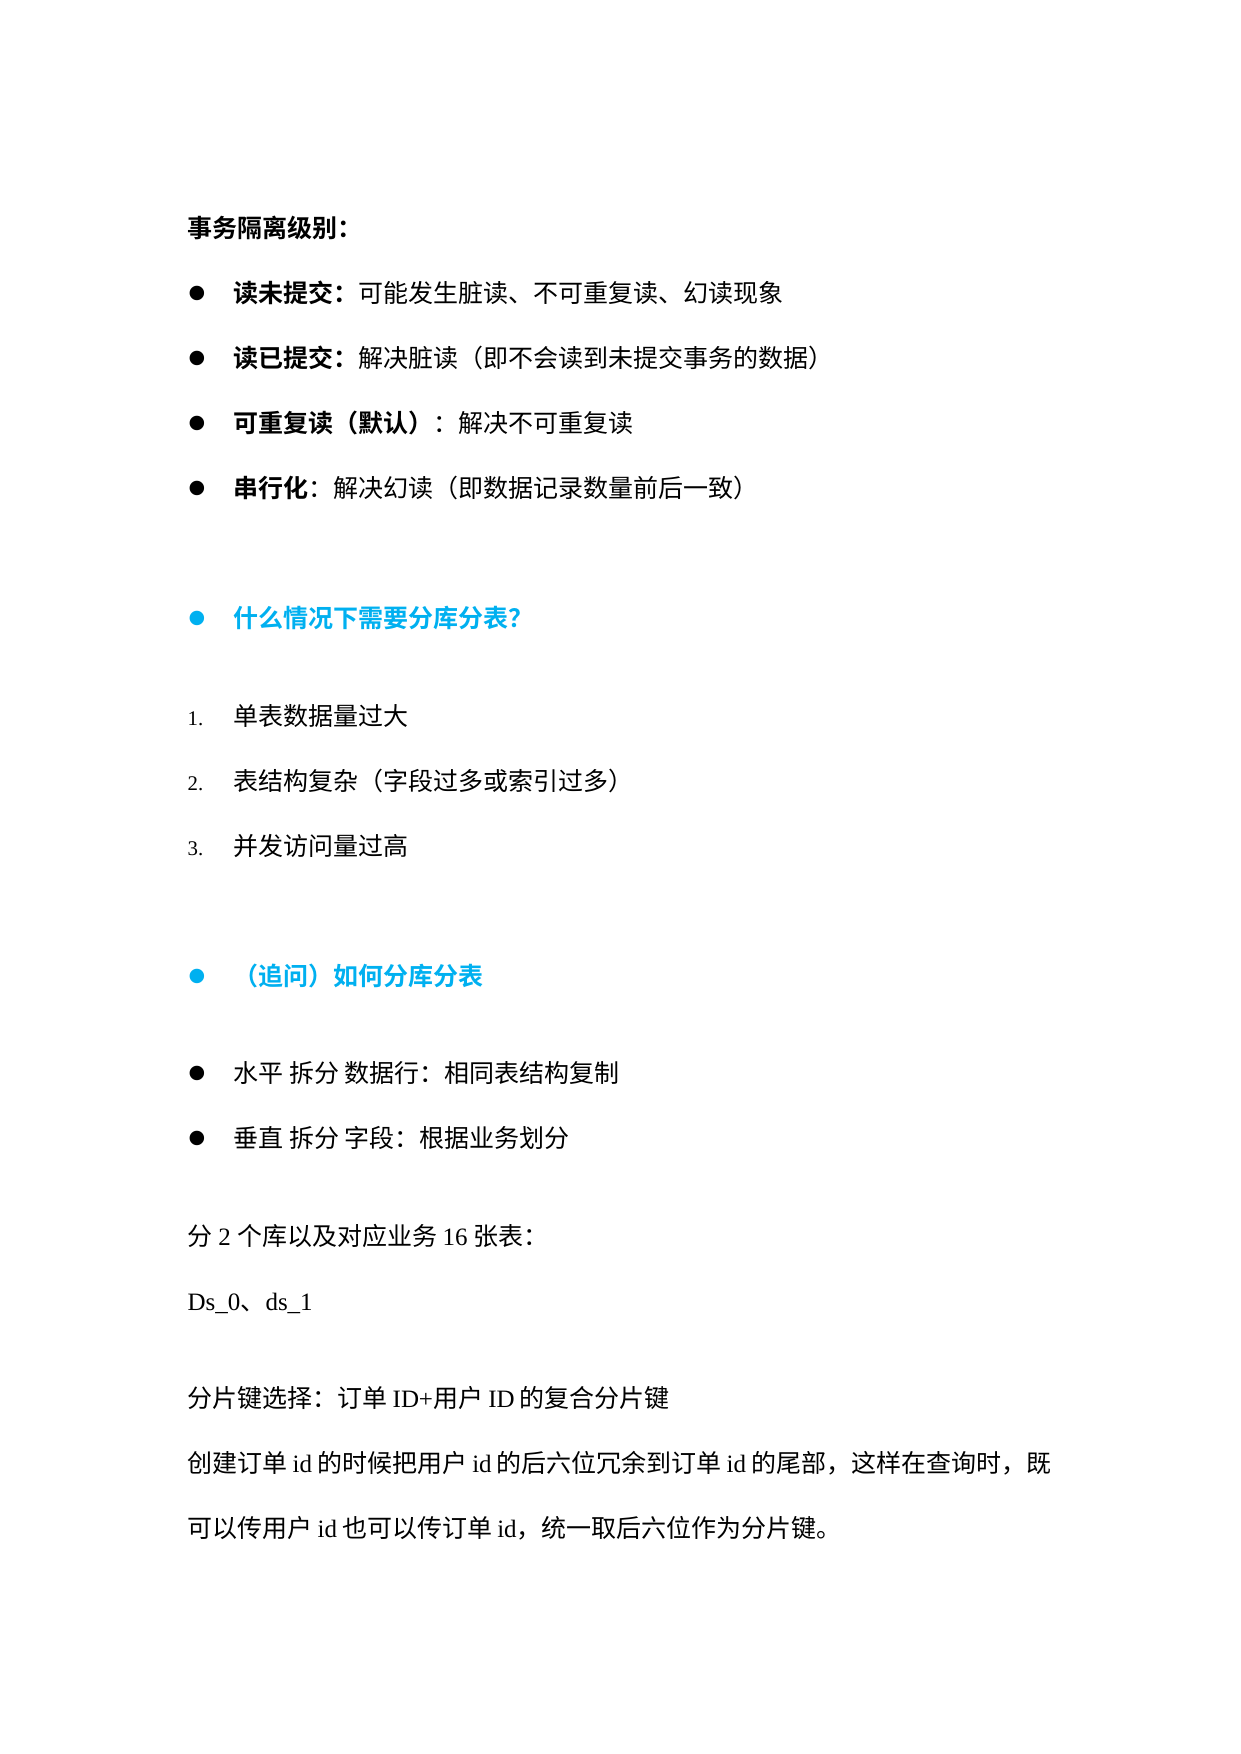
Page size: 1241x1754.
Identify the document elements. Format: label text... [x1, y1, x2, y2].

list 垂直 拆分 字段：根据业务划分 [187, 1104, 1053, 1169]
list 水平 拆分 数据行：相同表结构复制 [187, 1039, 1053, 1104]
list 并发访问量过高 [187, 812, 1053, 877]
text 什么情况下需要分库分表？ [187, 584, 1053, 649]
list 串行化：解决幻读（即数据记录数量前后一致） [187, 454, 1053, 519]
text 创建订单id的时候把用户id的后六位冗余到订单id的尾部，这样在查询时，既可以传用户id也可以传订单id，统一取后六位作为分片键。 [187, 1429, 1053, 1559]
list 读未提交：可能发生脏读、不可重复读、幻读现象 [187, 259, 1053, 324]
text 分 2 个库以及对应业务 16 张表： [187, 1202, 1053, 1267]
text 分片键选择：订单ID+用户ID的复合分片键 [187, 1364, 1053, 1429]
text Ds_0、ds_1 [187, 1267, 1053, 1332]
list 可重复读（默认）：解决不可重复读 [187, 389, 1053, 454]
text 事务隔离级别： [187, 194, 1053, 259]
text （追问）如何分库分表 [187, 942, 1053, 1007]
list 表结构复杂（字段过多或索引过多） [187, 747, 1053, 812]
list 单表数据量过大 [187, 682, 1053, 747]
list 读已提交：解决脏读（即不会读到未提交事务的数据） [187, 324, 1053, 389]
